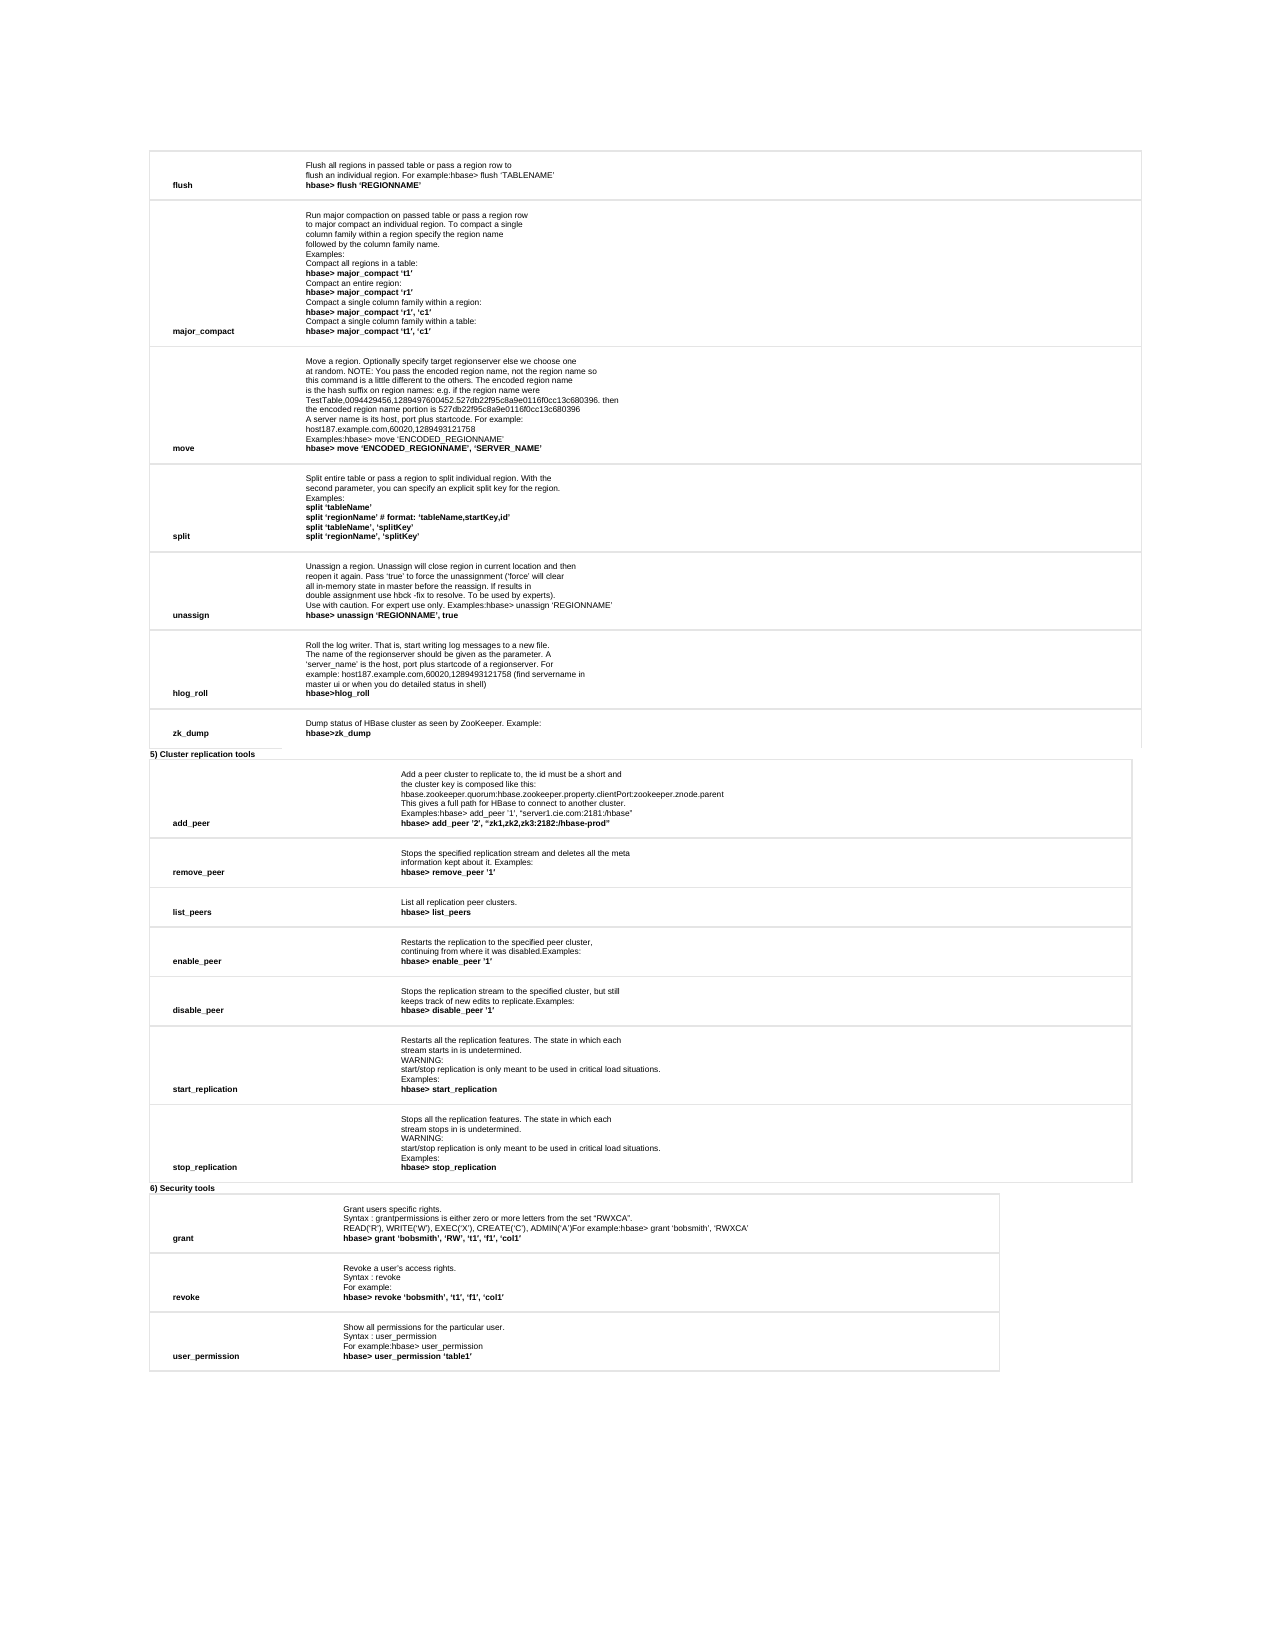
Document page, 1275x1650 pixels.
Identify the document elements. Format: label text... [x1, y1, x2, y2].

table_cell disable_peer [150, 977, 377, 1025]
table_cell Stops all the replication features. The state in which each stream stops in is undetermined. WARNING: start/stop replication is only meant to be used in critical load situations. Examples: hbase> stop_replication [377, 1105, 1131, 1182]
table_cell user_permission [150, 1313, 320, 1370]
table_cell Dump status of HBase cluster as seen by ZooKeeper. Example: hbase>zk_dump [282, 710, 1141, 747]
table_cell stop_replication [150, 1105, 377, 1182]
table_cell start_replication [150, 1027, 377, 1103]
table_cell remove_peer [150, 839, 377, 887]
table_header Add a peer cluster to replicate to, the id must be a short and the cluster key is composed like this: hbase.zookeeper.quorum:hbase.zookeeper.property.clientPort:zookeeper.znode.parent This gives a full path for HBase to connect to another cluster. Examples:hbase> add_peer ’1′, “server1.cie.com:2181:/hbase” hbase> add_peer ’2′, “zk1,zk2,zk3:2182:/hbase-prod” [377, 760, 1131, 837]
table_cell Move a region. Optionally specify target regionserver else we choose one at random. NOTE: You pass the encoded region name, not the region name so this command is a little different to the others. The encoded region name is the hash suffix on region names: e.g. if the region name were TestTable,0094429456,1289497600452.527db22f95c8a9e0116f0cc13c680396. then the encoded region name portion is 527db22f95c8a9e0116f0cc13c680396 A server name is its host, port plus startcode. For example: host187.example.com,60020,1289493121758 Examples:hbase> move ‘ENCODED_REGIONNAME’ hbase> move ‘ENCODED_REGIONNAME’, ‘SERVER_NAME’ [282, 347, 1141, 463]
table_cell zk_dump [150, 710, 282, 747]
table_cell revoke [150, 1254, 320, 1311]
table_cell Split entire table or pass a region to split individual region. With the second parameter, you can specify an explicit split key for the region. Examples: split ‘tableName’ split ‘regionName’ # format: ‘tableName,startKey,id’ split ‘tableName’, ‘splitKey’ split ‘regionName’, ‘splitKey’ [282, 465, 1141, 551]
table_header grant [150, 1195, 320, 1252]
table_cell Stops the specified replication stream and deletes all the meta information kept about it. Examples: hbase> remove_peer ’1′ [377, 839, 1131, 887]
table_cell major_compact [150, 201, 282, 346]
table_cell split [150, 465, 282, 551]
table_cell enable_peer [150, 928, 377, 976]
table_cell Show all permissions for the particular user. Syntax : user_permission For example:hbase> user_permission hbase> user_permission ‘table1′ [320, 1313, 999, 1370]
table_cell Roll the log writer. That is, start writing log messages to a new file. The name of the regionserver should be given as the parameter. A ‘server_name’ is the host, port plus startcode of a regionserver. For example: host187.example.com,60020,1289493121758 (find servername in master ui or when you do detailed status in shell) hbase>hlog_roll [282, 631, 1141, 708]
table_cell Flush all regions in passed table or pass a region row to flush an individual region. For example:hbase> flush ‘TABLENAME’ hbase> flush ‘REGIONNAME’ [282, 152, 1141, 199]
table_cell Run major compaction on passed table or pass a region row to major compact an individual region. To compact a single column family within a region specify the region name followed by the column family name. Examples: Compact all regions in a table: hbase> major_compact ‘t1′ Compact an entire region: hbase> major_compact ‘r1′ Compact a single column family within a region: hbase> major_compact ‘r1′, ‘c1′ Compact a single column family within a table: hbase> major_compact ‘t1′, ‘c1′ [282, 201, 1141, 346]
table_cell Unassign a region. Unassign will close region in current location and then reopen it again. Pass ‘true’ to force the unassignment (‘force’ will clear all in-memory state in master before the reassign. If results in double assignment use hbck -fix to resolve. To be used by experts). Use with caution. For expert use only. Examples:hbase> unassign ‘REGIONNAME’ hbase> unassign ‘REGIONNAME’, true [282, 553, 1141, 629]
table_header Grant users specific rights. Syntax : grantpermissions is either zero or more letters from the set “RWXCA”. READ(‘R’), WRITE(‘W’), EXEC(‘X’), CREATE(‘C’), ADMIN(‘A’)For example:hbase> grant ‘bobsmith’, ‘RWXCA’ hbase> grant ‘bobsmith’, ‘RW’, ‘t1′, ‘f1′, ‘col1′ [320, 1195, 999, 1252]
table_cell List all replication peer clusters. hbase> list_peers [377, 888, 1131, 926]
table_cell Stops the replication stream to the specified cluster, but still keeps track of new edits to replicate.Examples: hbase> disable_peer ’1′ [377, 977, 1131, 1025]
table_cell Restarts the replication to the specified peer cluster, continuing from where it was disabled.Examples: hbase> enable_peer ’1′ [377, 928, 1131, 976]
table_cell hlog_roll [150, 631, 282, 708]
table_cell move [150, 347, 282, 463]
table_cell list_peers [150, 888, 377, 926]
table_cell Revoke a user’s access rights. Syntax : revoke For example: hbase> revoke ‘bobsmith’, ‘t1′, ‘f1′, ‘col1′ [320, 1254, 999, 1311]
table_cell flush [150, 152, 282, 199]
table_header add_peer [150, 760, 377, 837]
table_cell Restarts all the replication features. The state in which each stream starts in is undetermined. WARNING: start/stop replication is only meant to be used in critical load situations. Examples: hbase> start_replication [377, 1027, 1131, 1103]
table_cell unassign [150, 553, 282, 629]
